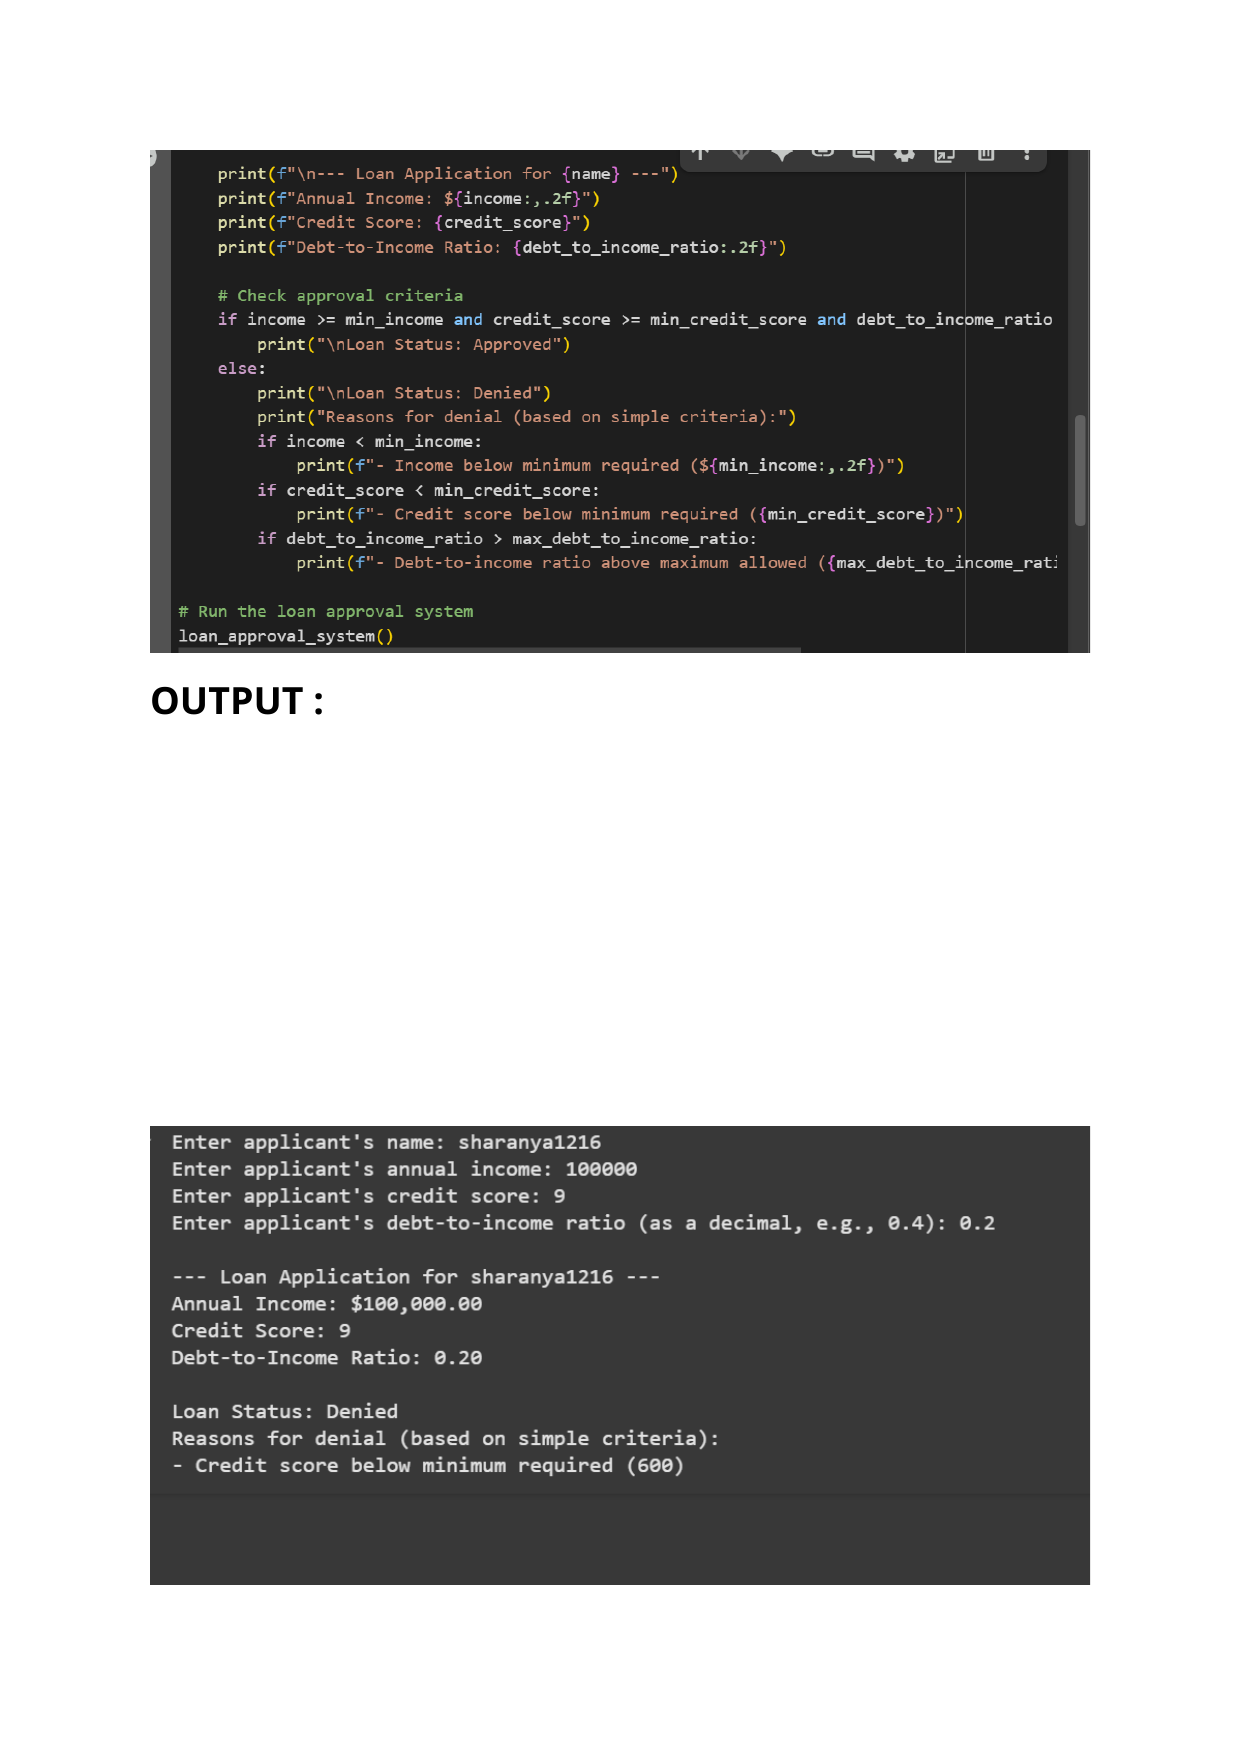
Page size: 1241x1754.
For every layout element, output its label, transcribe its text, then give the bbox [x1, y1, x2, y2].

picture [150, 150, 1091, 653]
text OUTPUT : [150, 674, 1090, 725]
picture [150, 1126, 1091, 1585]
